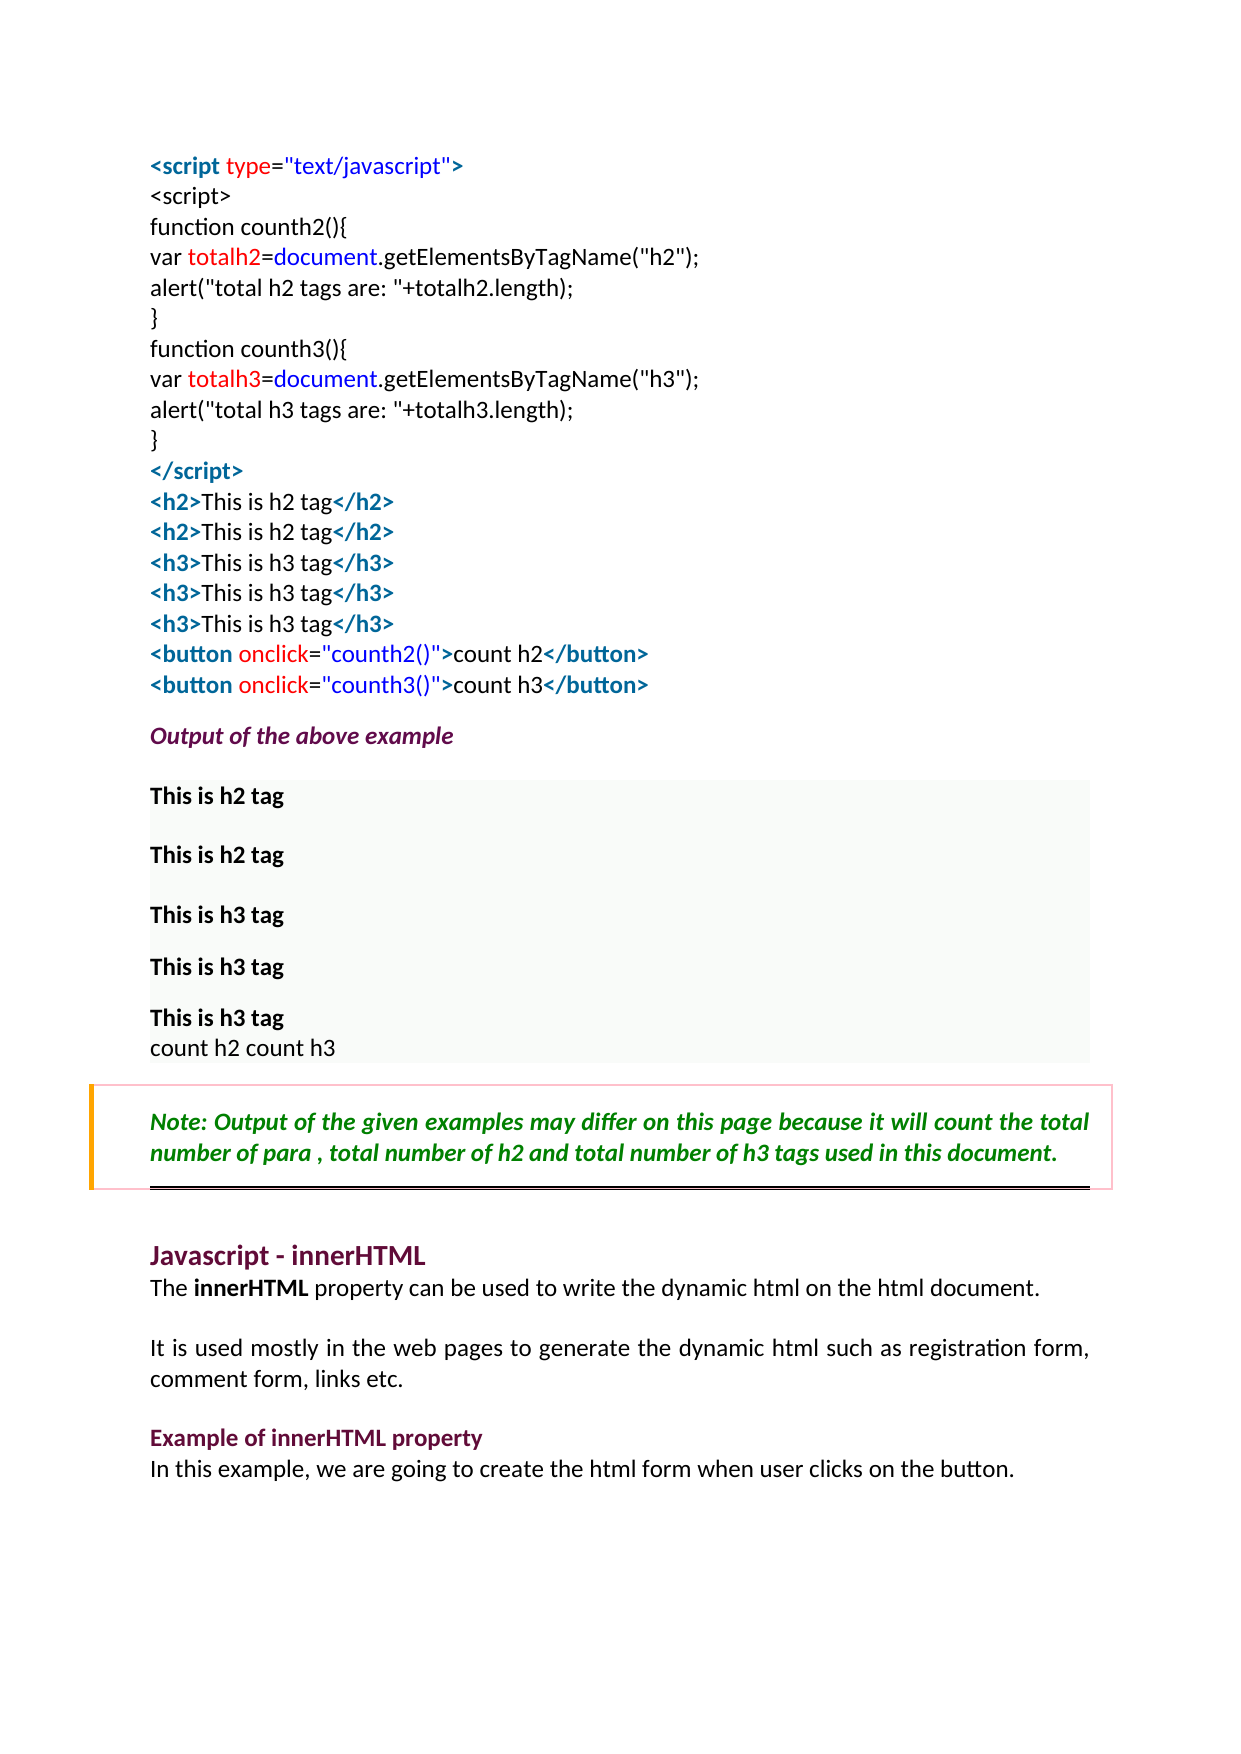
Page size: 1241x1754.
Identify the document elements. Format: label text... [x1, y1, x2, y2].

text <h2>This is h2 tag</h2> [150, 486, 1090, 516]
text function counth2(){ [150, 211, 1090, 242]
text alert("total h3 tags are: "+totalh3.length); [150, 394, 1090, 425]
text <script> [150, 181, 1090, 211]
text </script> [150, 455, 1090, 486]
text <h3>This is h3 tag</h3> [150, 577, 1090, 608]
text count h2 count h3 [150, 1032, 1090, 1063]
text The innerHTML property can be used to write the dynamic html on the html document. [150, 1272, 1090, 1303]
text } [150, 425, 1090, 455]
text var totalh3=document.getElementsByTagName("h3"); [150, 364, 1090, 394]
text <h3>This is h3 tag</h3> [150, 608, 1090, 638]
text In this example, we are going to create the html form when user clicks on the button. [150, 1453, 1090, 1483]
text <script type="text/javascript"> [150, 150, 1090, 181]
subtitle This is h2 tag [150, 780, 1090, 810]
subtitle Note: Output of the given examples may differ on this page because it will count the total number of para , total number of h2 and total number of h3 tags used in this document. [94, 1086, 1111, 1188]
subtitle Example of innerHTML property [150, 1422, 1090, 1453]
text <button onclick="counth2()">count h2</button> [150, 638, 1090, 669]
subtitle This is h3 tag [150, 951, 1090, 981]
subtitle This is h2 tag [150, 839, 1090, 870]
subtitle Output of the above example [150, 720, 1090, 751]
text <h2>This is h2 tag</h2> [150, 516, 1090, 547]
text <button onclick="counth3()">count h3</button> [150, 669, 1090, 699]
text var totalh2=document.getElementsByTagName("h2"); [150, 242, 1090, 272]
text It is used mostly in the web pages to generate the dynamic html such as registration form, comment form, links etc. [150, 1332, 1090, 1393]
subtitle This is h3 tag [150, 899, 1090, 930]
text <h3>This is h3 tag</h3> [150, 547, 1090, 577]
text alert("total h2 tags are: "+totalh2.length); [150, 272, 1090, 303]
text } [150, 303, 1090, 333]
subtitle This is h3 tag [150, 1002, 1090, 1032]
text function counth3(){ [150, 333, 1090, 364]
subtitle Javascript - innerHTML [150, 1237, 1090, 1272]
